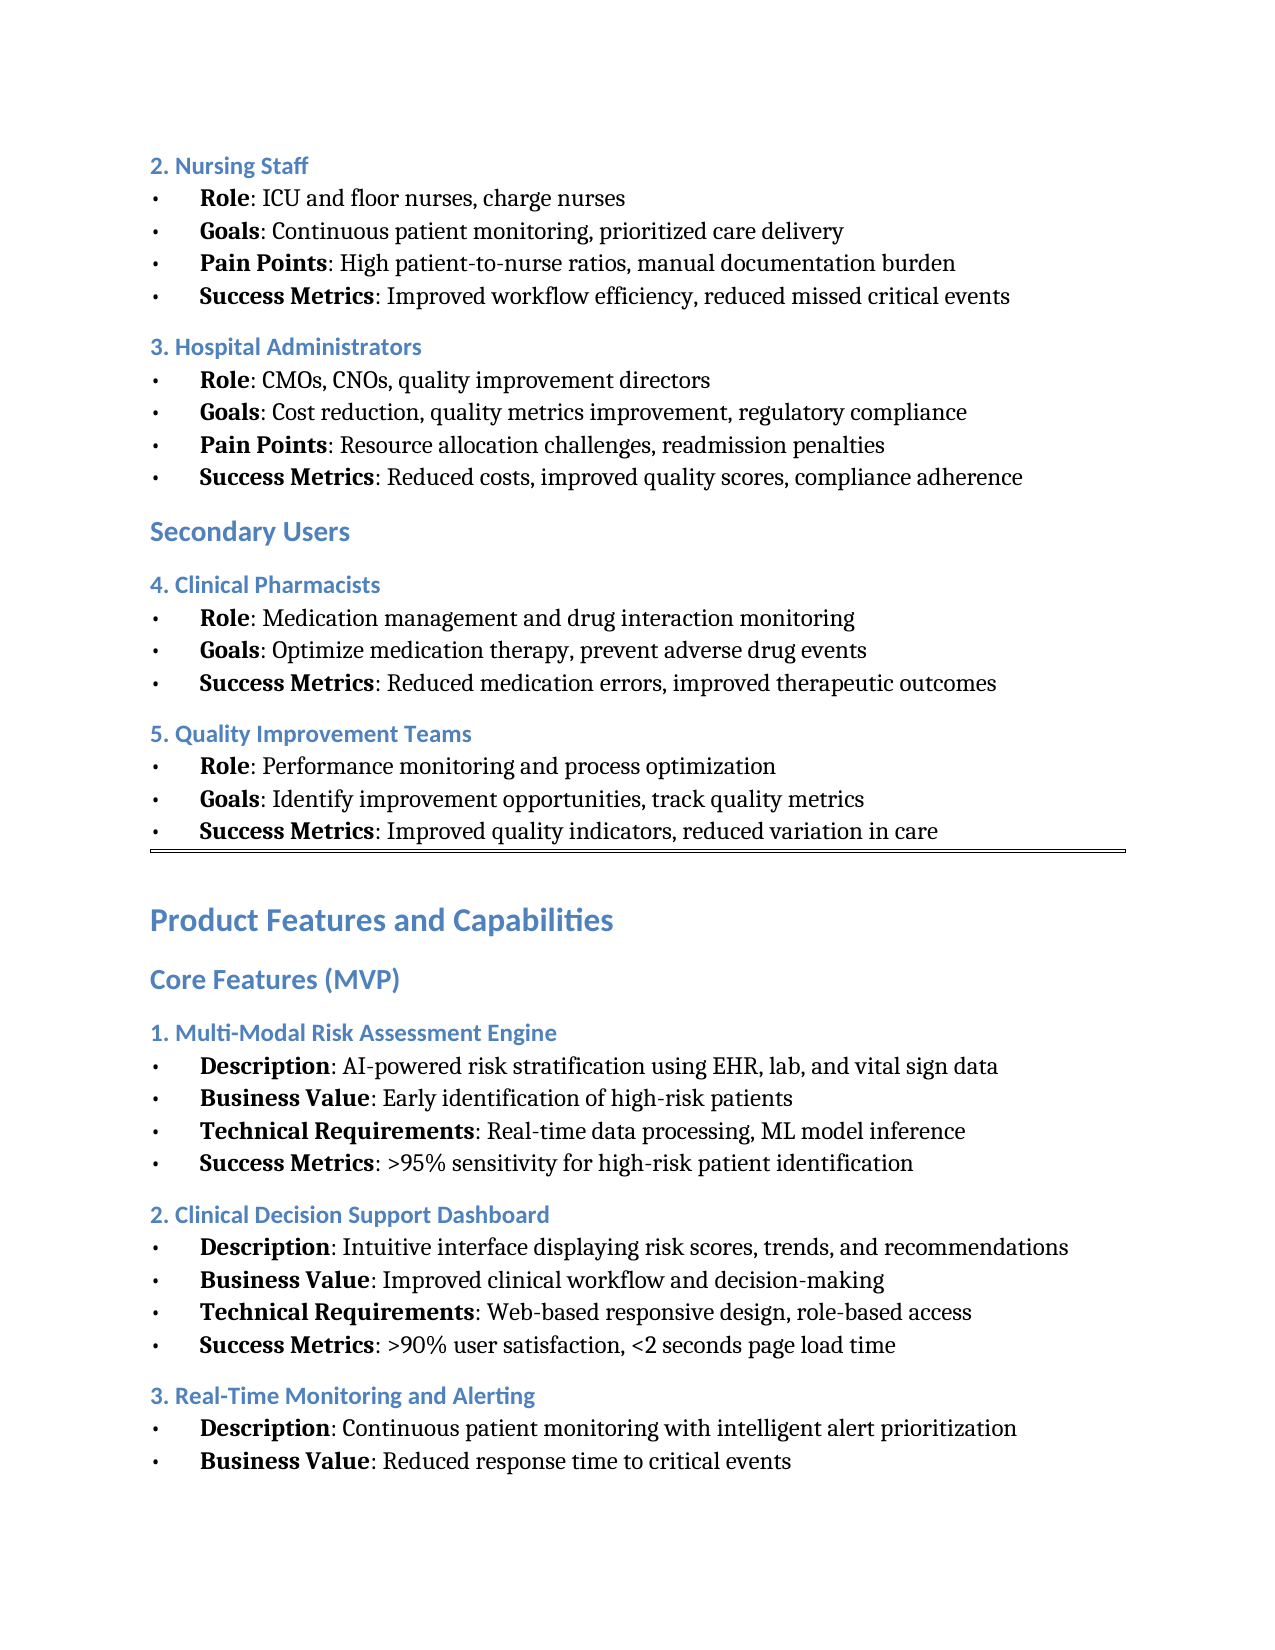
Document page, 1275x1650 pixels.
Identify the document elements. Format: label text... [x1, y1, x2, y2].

list Role: Medication management and drug interaction monitoring [150, 603, 1125, 632]
subtitle Product Features and Capabilities [150, 899, 1125, 940]
list Role: CMOs, CNOs, quality improvement directors [150, 366, 1125, 394]
list Success Metrics: Improved workflow efficiency, reduced missed critical events [150, 282, 1125, 311]
list Technical Requirements: Web-based responsive design, role-based access [150, 1298, 1125, 1327]
subtitle 3. Hospital Administrators [150, 331, 1125, 362]
list Success Metrics: Improved quality indicators, reduced variation in care [150, 817, 1125, 846]
subtitle Core Features (MVP) [150, 961, 1125, 997]
list Success Metrics: Reduced costs, improved quality scores, compliance adherence [150, 463, 1125, 492]
list Success Metrics: Reduced medication errors, improved therapeutic outcomes [150, 668, 1125, 697]
list Success Metrics: >95% sensitivity for high-risk patient identification [150, 1149, 1125, 1178]
list Description: Intuitive interface displaying risk scores, trends, and recommendations [150, 1233, 1125, 1262]
subtitle 5. Quality Improvement Teams [150, 718, 1125, 748]
list Goals: Optimize medication therapy, prevent adverse drug events [150, 636, 1125, 665]
list Technical Requirements: Real-time data processing, ML model inference [150, 1117, 1125, 1145]
subtitle 2. Clinical Decision Support Dashboard [150, 1199, 1125, 1229]
list Goals: Cost reduction, quality metrics improvement, regulatory compliance [150, 398, 1125, 427]
list Pain Points: High patient-to-nurse ratios, manual documentation burden [150, 249, 1125, 278]
list Pain Points: Resource allocation challenges, readmission penalties [150, 431, 1125, 459]
subtitle 1. Multi-Modal Risk Assessment Engine [150, 1017, 1125, 1048]
list Description: AI-powered risk stratification using EHR, lab, and vital sign data [150, 1052, 1125, 1080]
list Role: ICU and floor nurses, charge nurses [150, 184, 1125, 213]
list Description: Continuous patient monitoring with intelligent alert prioritization [150, 1414, 1125, 1443]
list Business Value: Early identification of high-risk patients [150, 1084, 1125, 1113]
list Business Value: Reduced response time to critical events [150, 1447, 1125, 1476]
list Goals: Identify improvement opportunities, track quality metrics [150, 785, 1125, 813]
list Success Metrics: >90% user satisfaction, <2 seconds page load time [150, 1331, 1125, 1359]
list Business Value: Improved clinical workflow and decision-making [150, 1266, 1125, 1294]
list Goals: Continuous patient monitoring, prioritized care delivery [150, 217, 1125, 246]
list Role: Performance monitoring and process optimization [150, 752, 1125, 781]
subtitle 2. Nursing Staff [150, 150, 1125, 181]
subtitle 4. Clinical Pharmacists [150, 569, 1125, 600]
subtitle 3. Real-Time Monitoring and Alerting [150, 1380, 1125, 1411]
subtitle Secondary Users [150, 513, 1125, 548]
